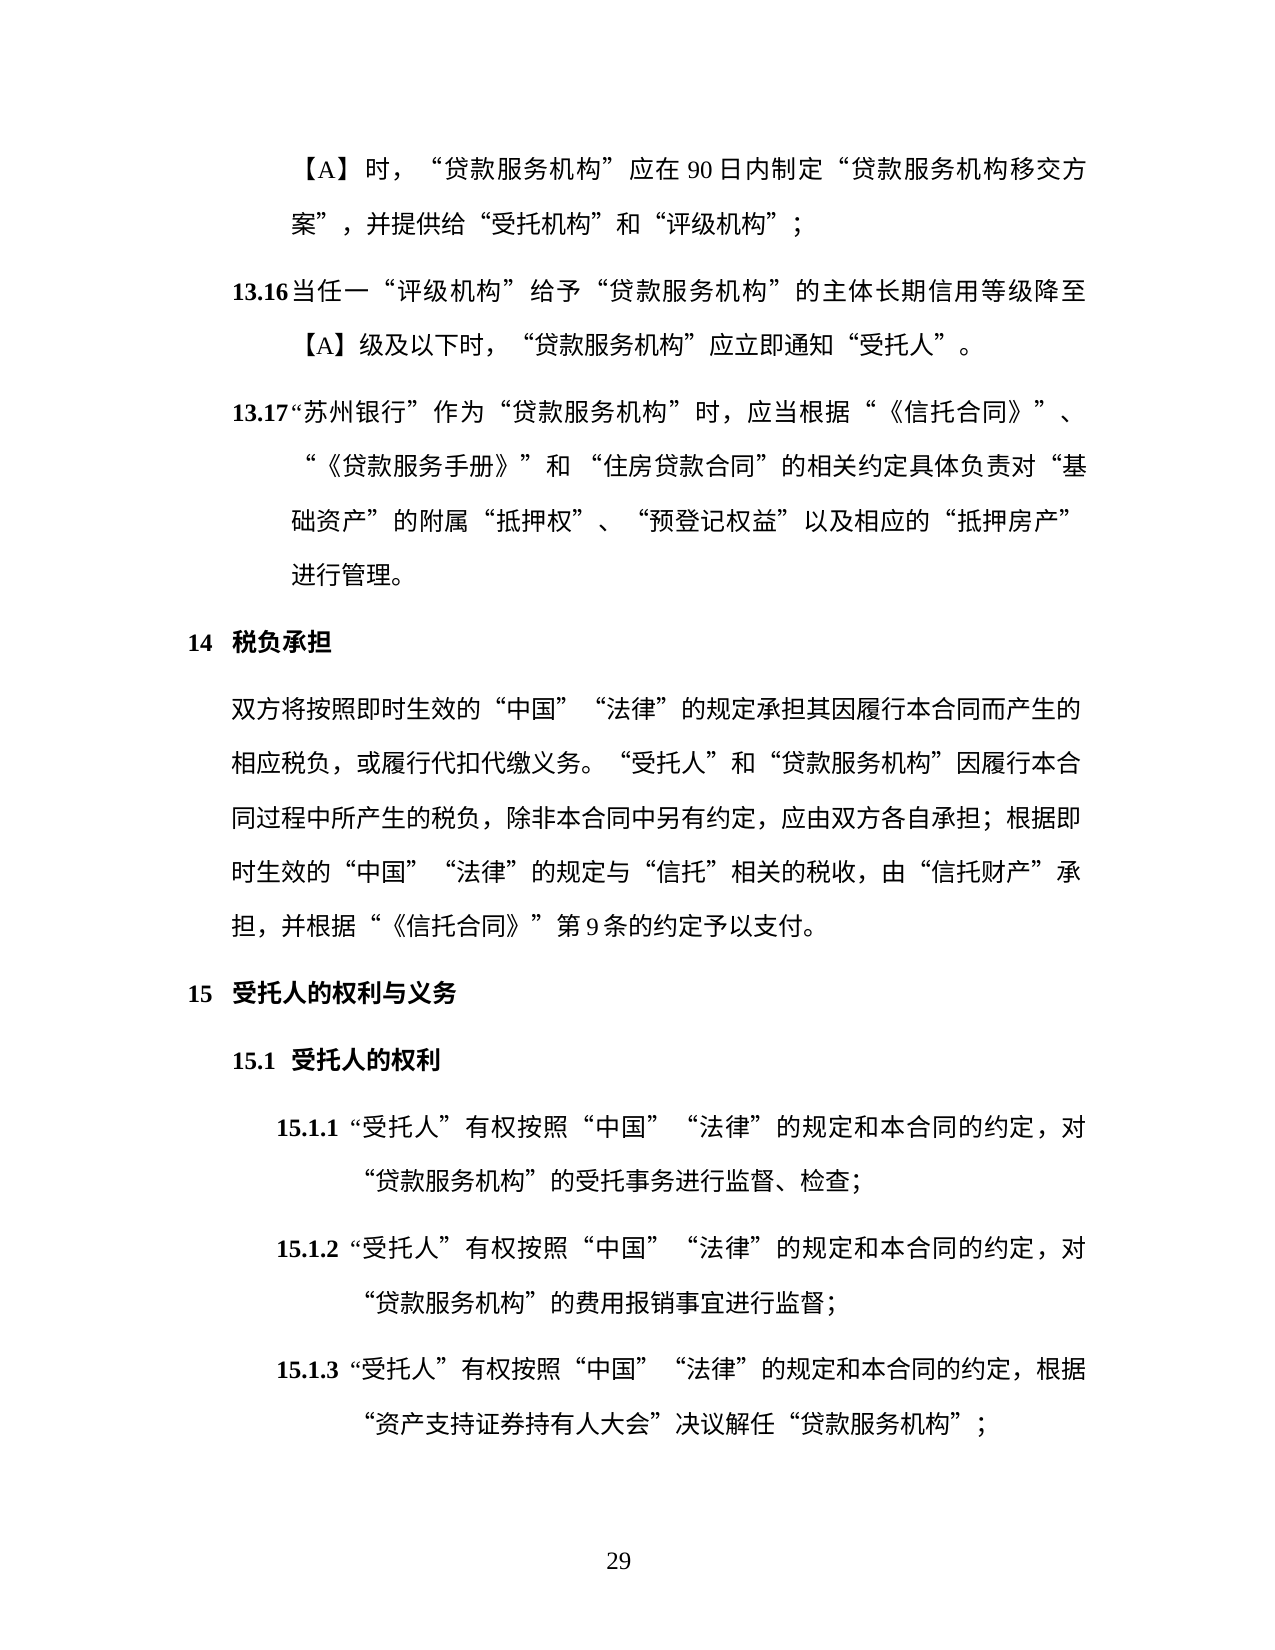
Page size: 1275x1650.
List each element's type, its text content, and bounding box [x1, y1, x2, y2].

text 双方将按照即时生效的“中国”“法律”的规定承担其因履行本合同而产生的相应税负，或履行代扣代缴义务。“受托人”和“贷款服务机构”因履行本合同过程中所产生的税负，除非本合同中另有约定，应由双方各自承担；根据即时生效的“中国”“法律”的规定与“信托”相关的税收，由“信托财产”承担，并根据“《信托合同》”第9条的约定予以支付。 [231, 689, 1087, 943]
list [232, 150, 1087, 241]
list 税负承担 [187, 622, 1087, 659]
list “受托人”有权按照“中国”“法律”的规定和本合同的约定，对“贷款服务机构”的受托事务进行监督、检查； [276, 1107, 1087, 1198]
list “受托人”有权按照“中国”“法律”的规定和本合同的约定，对“贷款服务机构”的费用报销事宜进行监督； [276, 1229, 1087, 1319]
list 当任一“评级机构”给予“贷款服务机构”的主体长期信用等级降至【A】级及以下时，“贷款服务机构”应立即通知“受托人”。 [232, 271, 1087, 362]
list 受托人的权利与义务 [187, 974, 1087, 1010]
list 受托人的权利 [232, 1041, 1087, 1077]
list “苏州银行”作为“贷款服务机构”时，应当根据“《信托合同》”、 “《贷款服务手册》”和 “住房贷款合同”的相关约定具体负责对“基础资产”的附属“抵押权”、“预登记权益”以及相应的“抵押房产”进行管理。 [232, 392, 1087, 592]
list “受托人”有权按照“中国”“法律”的规定和本合同的约定，根据“资产支持证券持有人大会”决议解任“贷款服务机构”； [276, 1350, 1087, 1441]
